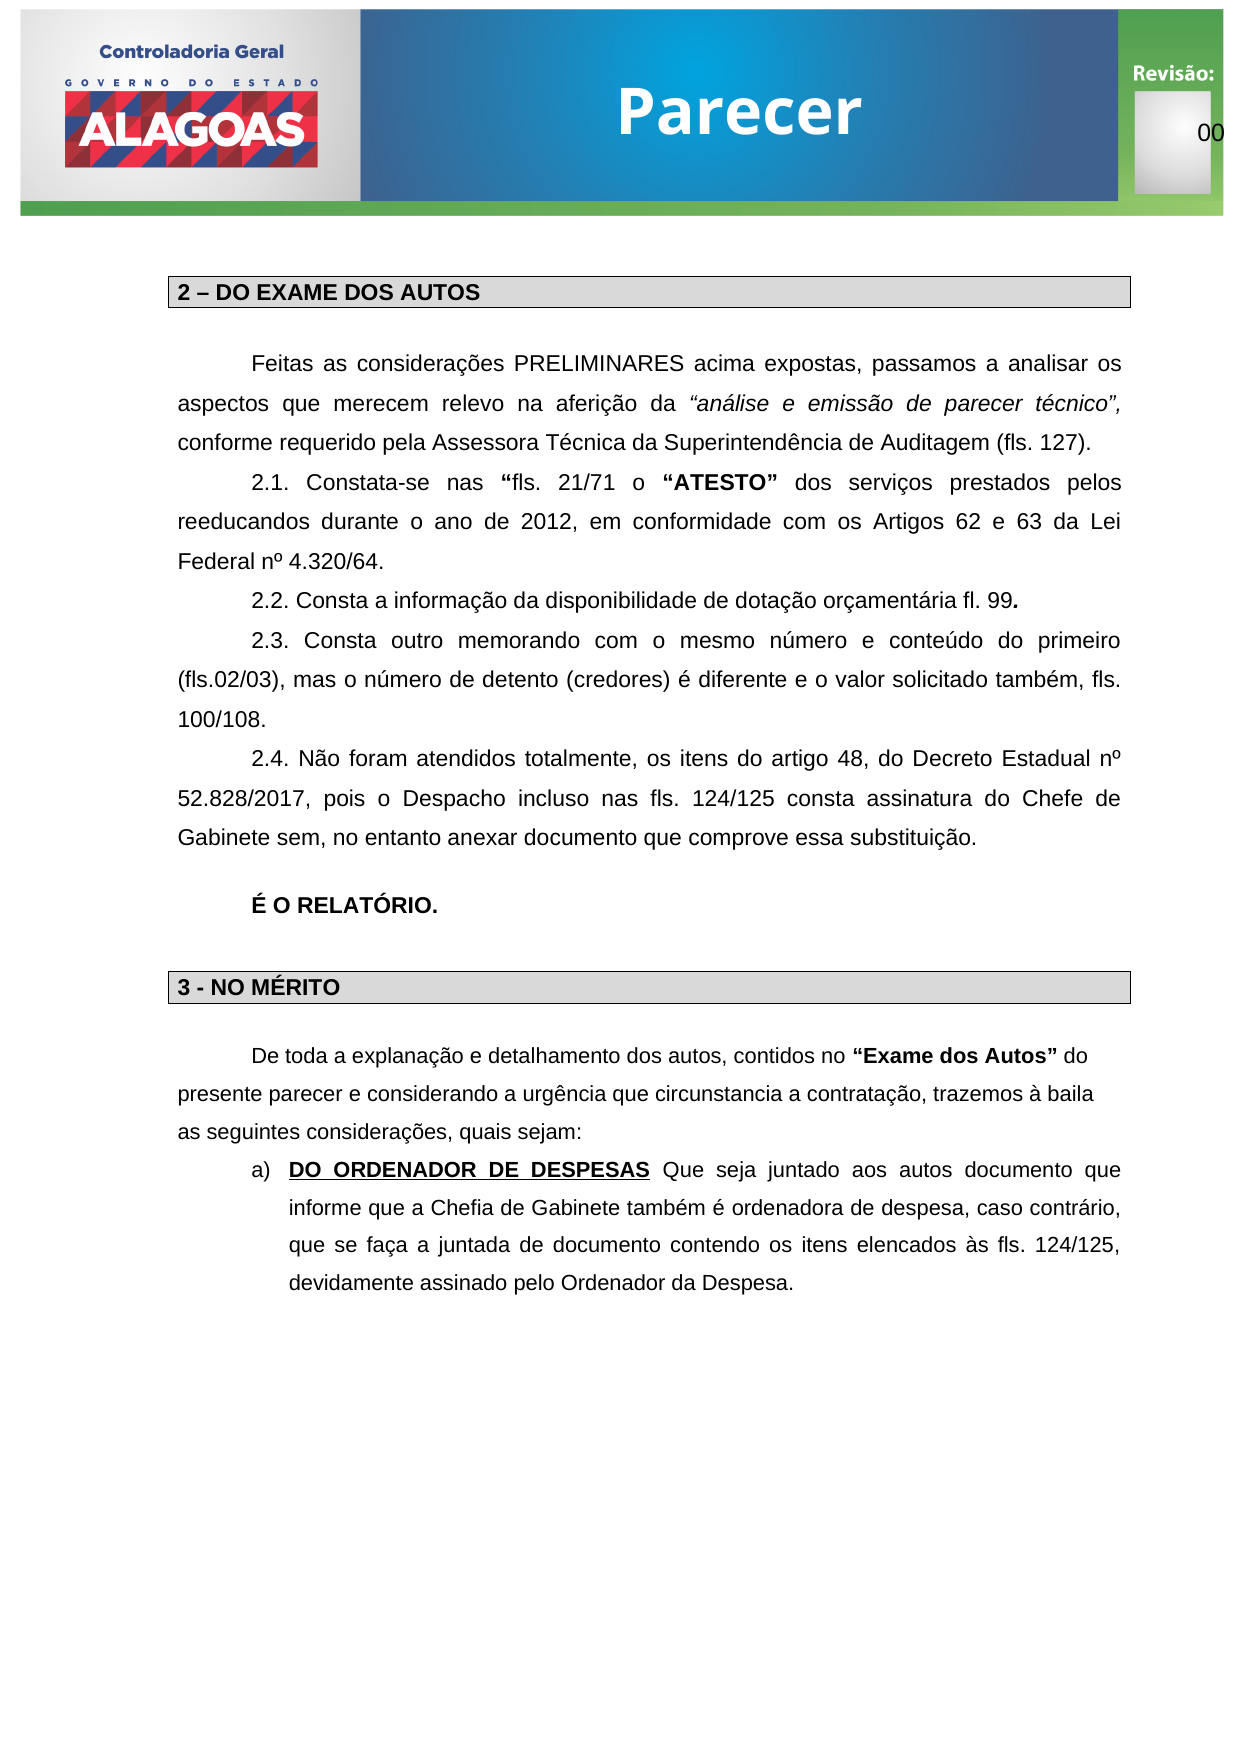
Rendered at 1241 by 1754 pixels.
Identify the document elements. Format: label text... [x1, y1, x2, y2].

text De toda a explanação e detalhamento dos autos, contidos no “Exame dos Autos” do presente parecer e considerando a urgência que circunstancia a contratação, trazemos à baila as seguintes considerações, quais sejam: [177, 1043, 1122, 1144]
text 2.3. Consta outro memorando com o mesmo número e conteúdo do primeiro (fls.02/03), mas o número de detento (credores) é diferente e o valor solicitado também, fls. 100/108. [177, 627, 1122, 732]
picture [1214, 125, 1222, 139]
text 2.1. Constata-se nas “fls. 21/71 o “Atesto” dos serviços prestados pelos reeducandos durante o ano de 2012, em conformidade com os Artigos 62 e 63 da Lei Federal nº 4.320/64. [177, 469, 1122, 574]
text 2 – DO EXAME DOS AUTOS [169, 277, 1130, 307]
text 2.4. Não foram atendidos totalmente, os itens do artigo 48, do Decreto Estadual nº 52.828/2017, pois o Despacho incluso nas fls. 124/125 consta assinatura do Chefe de Gabinete sem, no entanto anexar documento que comprove essa substituição. [177, 745, 1122, 850]
text Feitas as considerações PRELIMINARES acima expostas, passamos a analisar os aspectos que merecem relevo na aferição da “análise e emissão de parecer técnico”, conforme requerido pela Assessora Técnica da Superintendência de Auditagem (fls. 127). [177, 350, 1122, 456]
text É O RELATÓRIO. [177, 892, 1122, 919]
list DO ORDENADOR DE DESPESAS Que seja juntado aos autos documento que informe que a Chefia de Gabinete também é ordenadora de despesa, caso contrário, que se faça a juntada de documento contendo os itens elencados às fls. 124/125, devidamente assinado pelo Ordenador da Despesa. [251, 1157, 1122, 1295]
text 3 - NO MÉRITO [169, 972, 1130, 1003]
text 2.2. Consta a informação da disponibilidade de dotação orçamentária fl. 99. [177, 587, 1122, 613]
picture [20, 9, 1224, 216]
